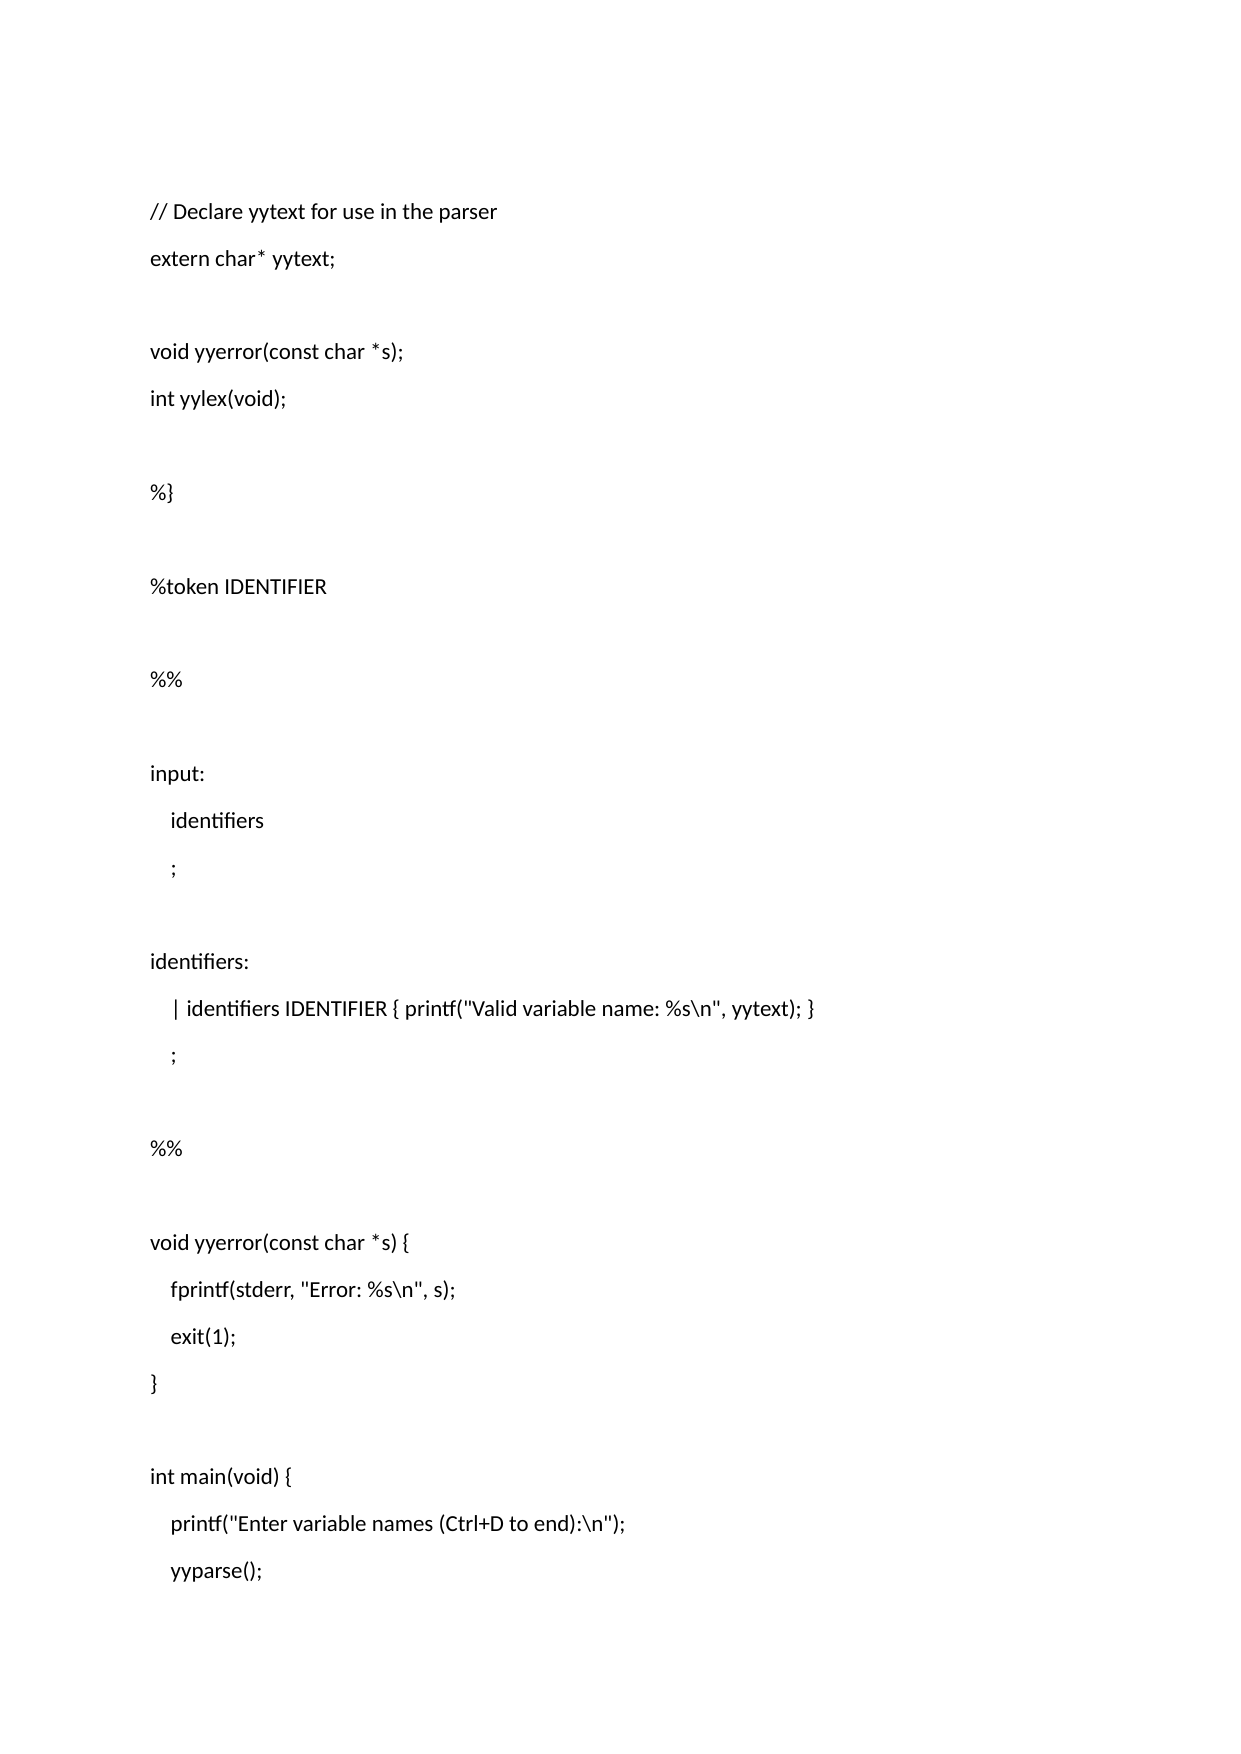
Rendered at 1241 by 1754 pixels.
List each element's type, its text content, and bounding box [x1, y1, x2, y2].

text ; [150, 853, 1090, 881]
text void yyerror(const char *s); [150, 337, 1090, 366]
text %token IDENTIFIER [150, 572, 1090, 600]
text int main(void) { [150, 1462, 1090, 1491]
text printf("Enter variable names (Ctrl+D to end):\n"); [150, 1509, 1090, 1537]
text input: [150, 759, 1090, 787]
text extern char* yytext; [150, 244, 1090, 272]
text identifiers [150, 806, 1090, 834]
text } [150, 1369, 1090, 1397]
text | identifiers IDENTIFIER { printf("Valid variable name: %s\n", yytext); } [150, 994, 1090, 1022]
text int yylex(void); [150, 384, 1090, 412]
text yyparse(); [150, 1556, 1090, 1584]
text fprintf(stderr, "Error: %s\n", s); [150, 1275, 1090, 1303]
text %% [150, 666, 1090, 694]
text exit(1); [150, 1322, 1090, 1350]
text identifiers: [150, 947, 1090, 975]
text // Declare yytext for use in the parser [150, 197, 1090, 225]
text ; [150, 1041, 1090, 1069]
text %} [150, 478, 1090, 506]
text %% [150, 1134, 1090, 1162]
text void yyerror(const char *s) { [150, 1228, 1090, 1256]
